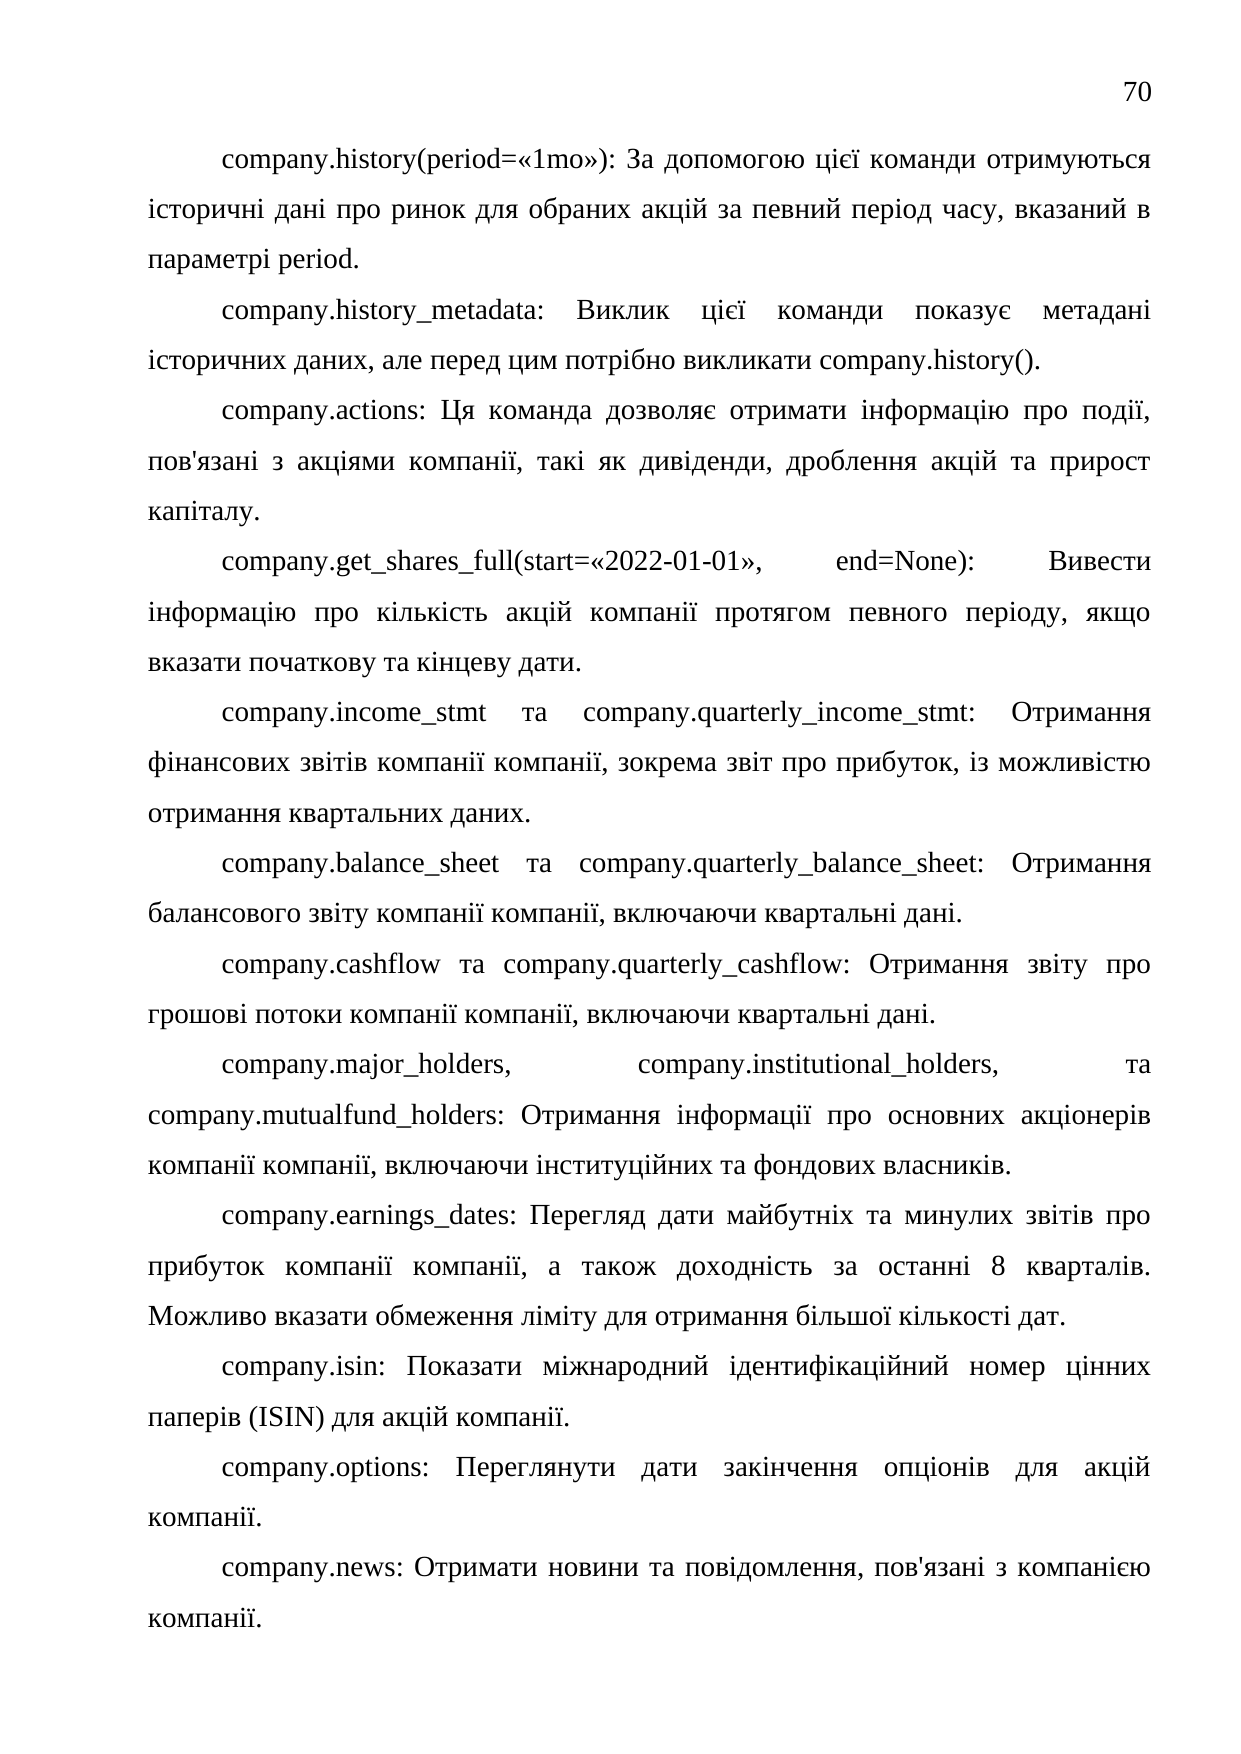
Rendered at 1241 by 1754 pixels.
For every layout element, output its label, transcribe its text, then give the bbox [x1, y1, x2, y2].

text company.isin: Показати міжнародний ідентифікаційний номер цінних паперів (ISIN) для акцій компанії. [148, 1348, 1152, 1432]
text company.cashflow та company.quarterly_cashflow: Отримання звіту про грошові потоки компанії компанії, включаючи квартальні дані. [148, 946, 1152, 1030]
text company.actions: Ця команда дозволяє отримати інформацію про події, пов'язані з акціями компанії, такі як дивіденди, дроблення акцій та прирост капіталу. [148, 392, 1152, 527]
text company.income_stmt та company.quarterly_income_stmt: Отримання фінансових звітів компанії компанії, зокрема звіт про прибуток, із можливістю отримання квартальних даних. [148, 694, 1152, 828]
text company.history_metadata: Виклик цієї команди показує метадані історичних даних, але перед цим потрібно викликати company.history(). [148, 292, 1152, 376]
text company.balance_sheet та company.quarterly_balance_sheet: Отримання балансового звіту компанії компанії, включаючи квартальні дані. [148, 845, 1152, 929]
text company.news: Отримати новини та повідомлення, пов'язані з компанією компанії. [148, 1549, 1152, 1633]
text company.earnings_dates: Перегляд дати майбутніх та минулих звітів про прибуток компанії компанії, а також доходність за останні 8 кварталів. Можливо вказати обмеження ліміту для отримання більшої кількості дат. [148, 1197, 1152, 1332]
text company.get_shares_full(start=«2022-01-01», end=None): Вивести інформацію про кількість акцій компанії протягом певного періоду, якщо вказати початкову та кінцеву дати. [148, 543, 1152, 677]
text company.options: Переглянути дати закінчення опціонів для акцій компанії. [148, 1449, 1152, 1533]
text company.history(period=«1mo»): За допомогою цієї команди отримуються історичні дані про ринок для обраних акцій за певний період часу, вказаний в параметрі period. [148, 141, 1152, 275]
text company.major_holders, company.institutional_holders, та company.mutualfund_holders: Отримання інформації про основних акціонерів компанії компанії, включаючи інституційних та фондових власників. [148, 1046, 1152, 1181]
